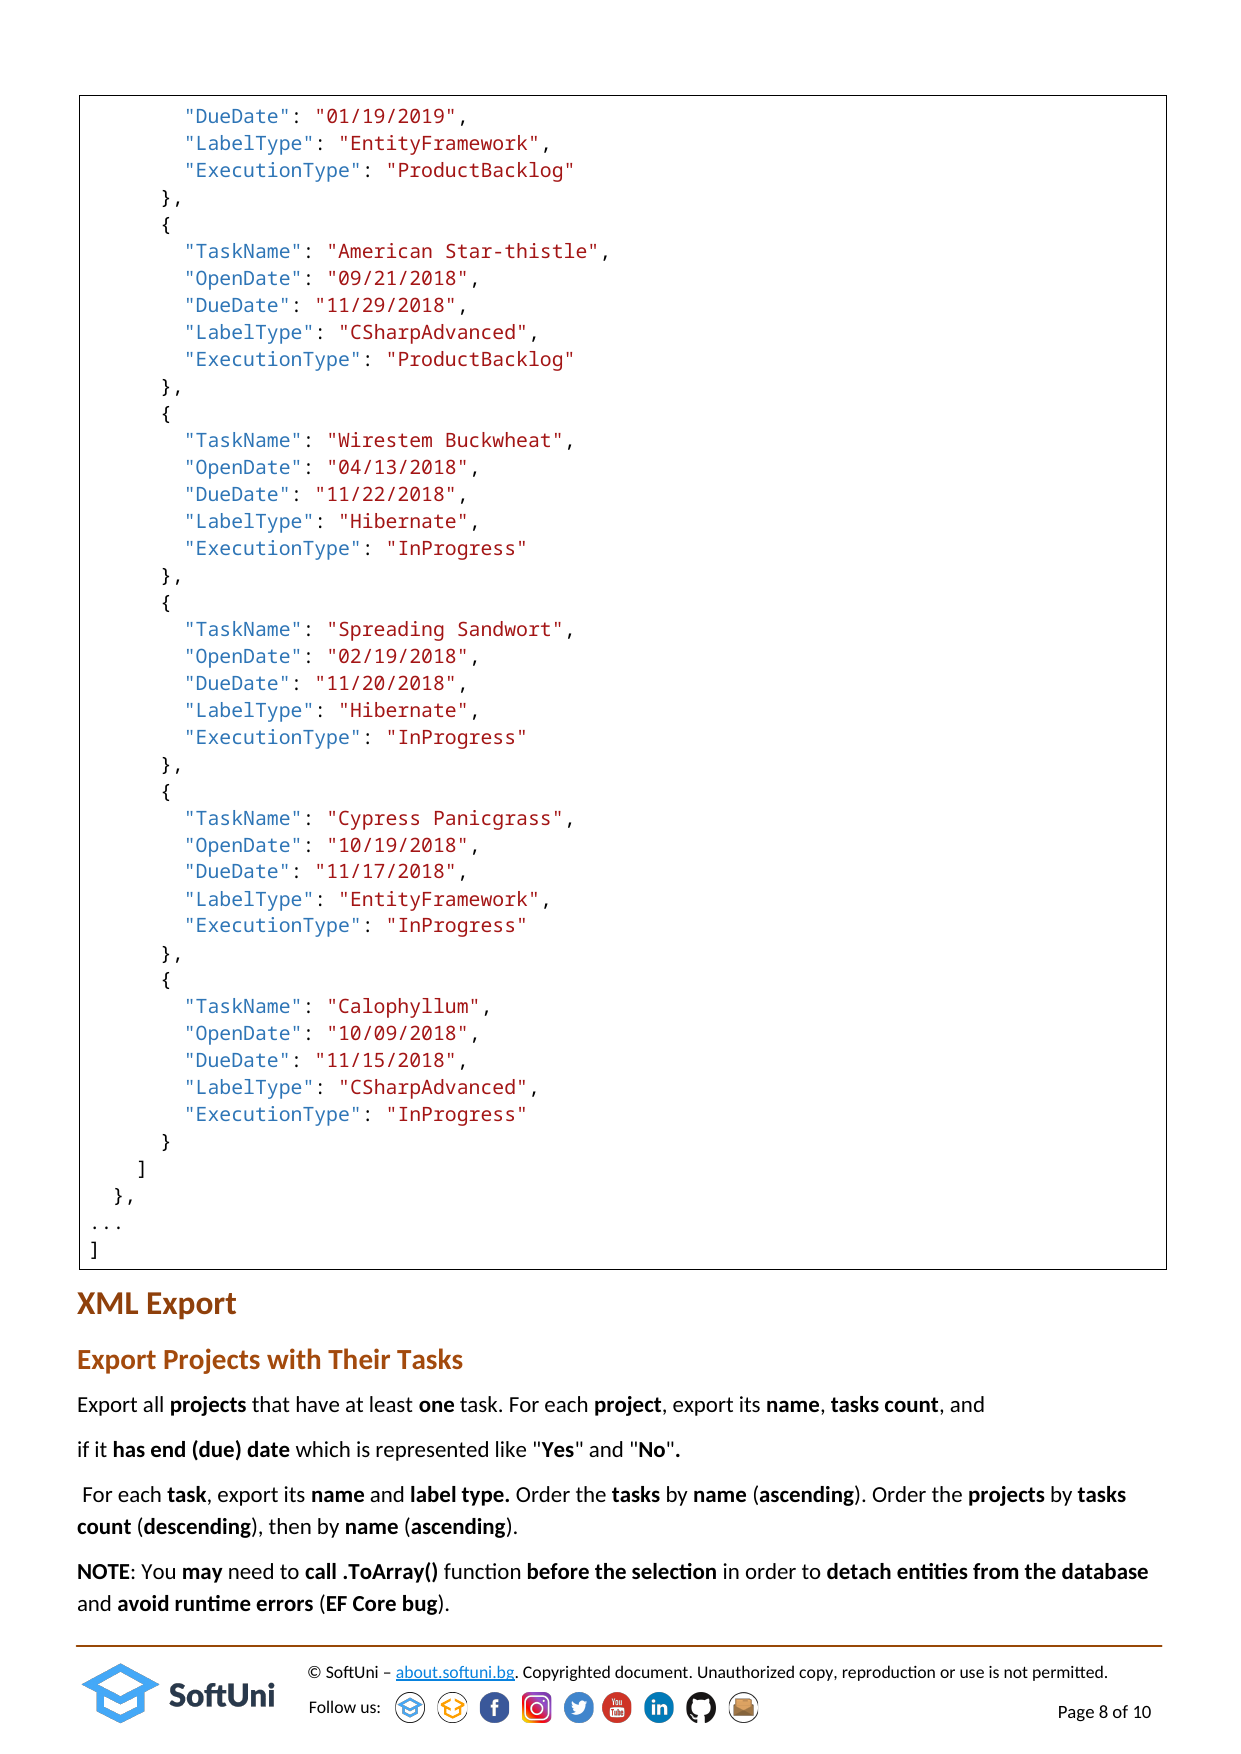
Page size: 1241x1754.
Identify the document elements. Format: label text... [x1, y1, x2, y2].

picture [644, 1714, 653, 1723]
text Export all projects that have at least one task. For each project, export its name, tasks count, and [77, 1391, 1163, 1418]
picture [644, 1692, 653, 1701]
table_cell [80, 96, 1166, 1268]
picture [686, 1692, 716, 1723]
picture [479, 1692, 510, 1723]
text For each task, export its name and label type. Order the tasks by name (ascending). Order the projects by tasks count (descending), then by name (ascending). [77, 1480, 1163, 1540]
picture [602, 1692, 632, 1723]
picture [728, 1692, 759, 1723]
picture [395, 1692, 425, 1723]
text if it has end (due) date which is represented like "Yes" and "No". [77, 1435, 1163, 1463]
picture [564, 1692, 594, 1723]
subtitle XML Export [77, 1282, 1163, 1323]
picture [522, 1692, 552, 1723]
picture [665, 1714, 674, 1723]
picture [658, 1705, 667, 1714]
subtitle Export Projects with Their Tasks [77, 1341, 1163, 1377]
text NOTE: You may need to call .ToArray() function before the selection in order to detach entities from the database and avoid runtime errors (EF Core bug). [77, 1557, 1163, 1617]
picture [437, 1692, 468, 1723]
picture [75, 1658, 281, 1729]
picture [665, 1692, 674, 1701]
